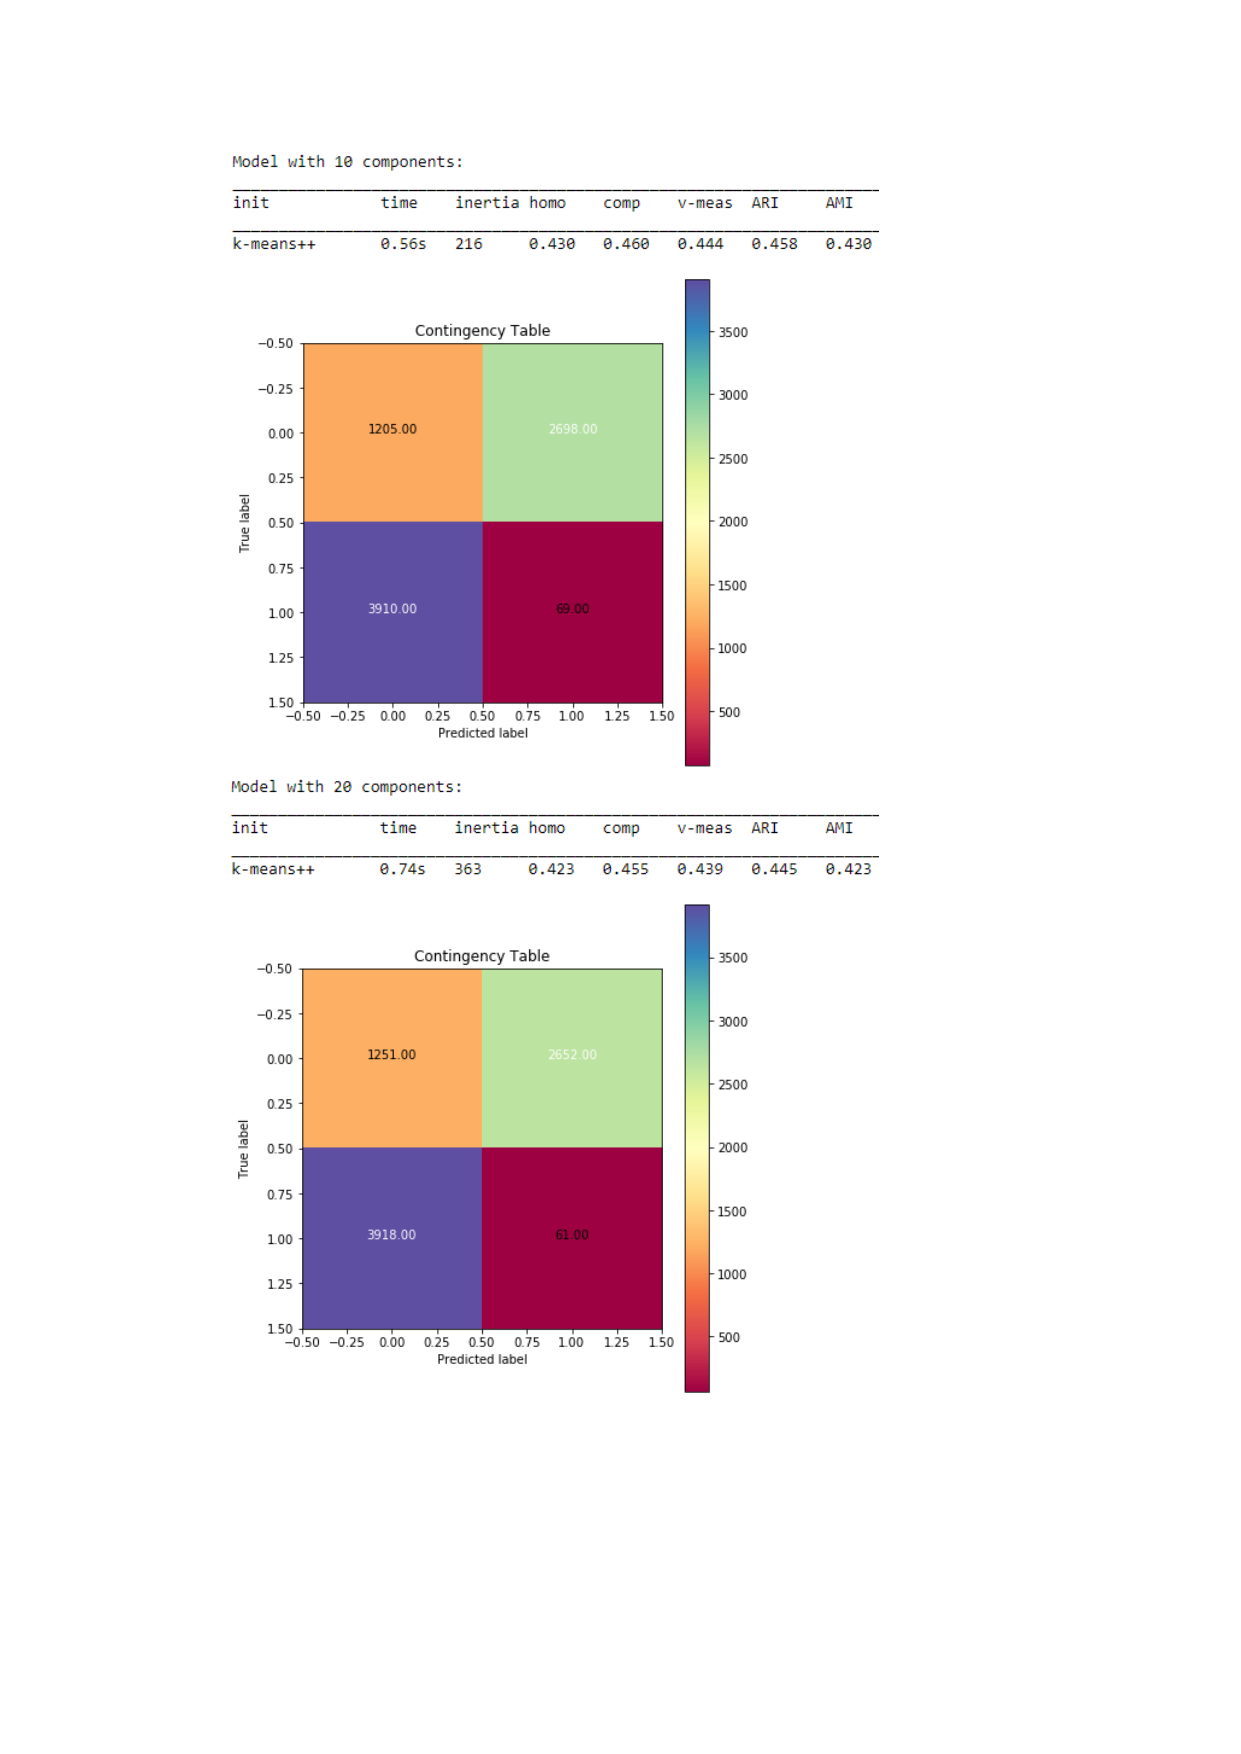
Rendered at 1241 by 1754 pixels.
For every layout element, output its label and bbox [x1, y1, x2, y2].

picture [225, 150, 879, 1399]
